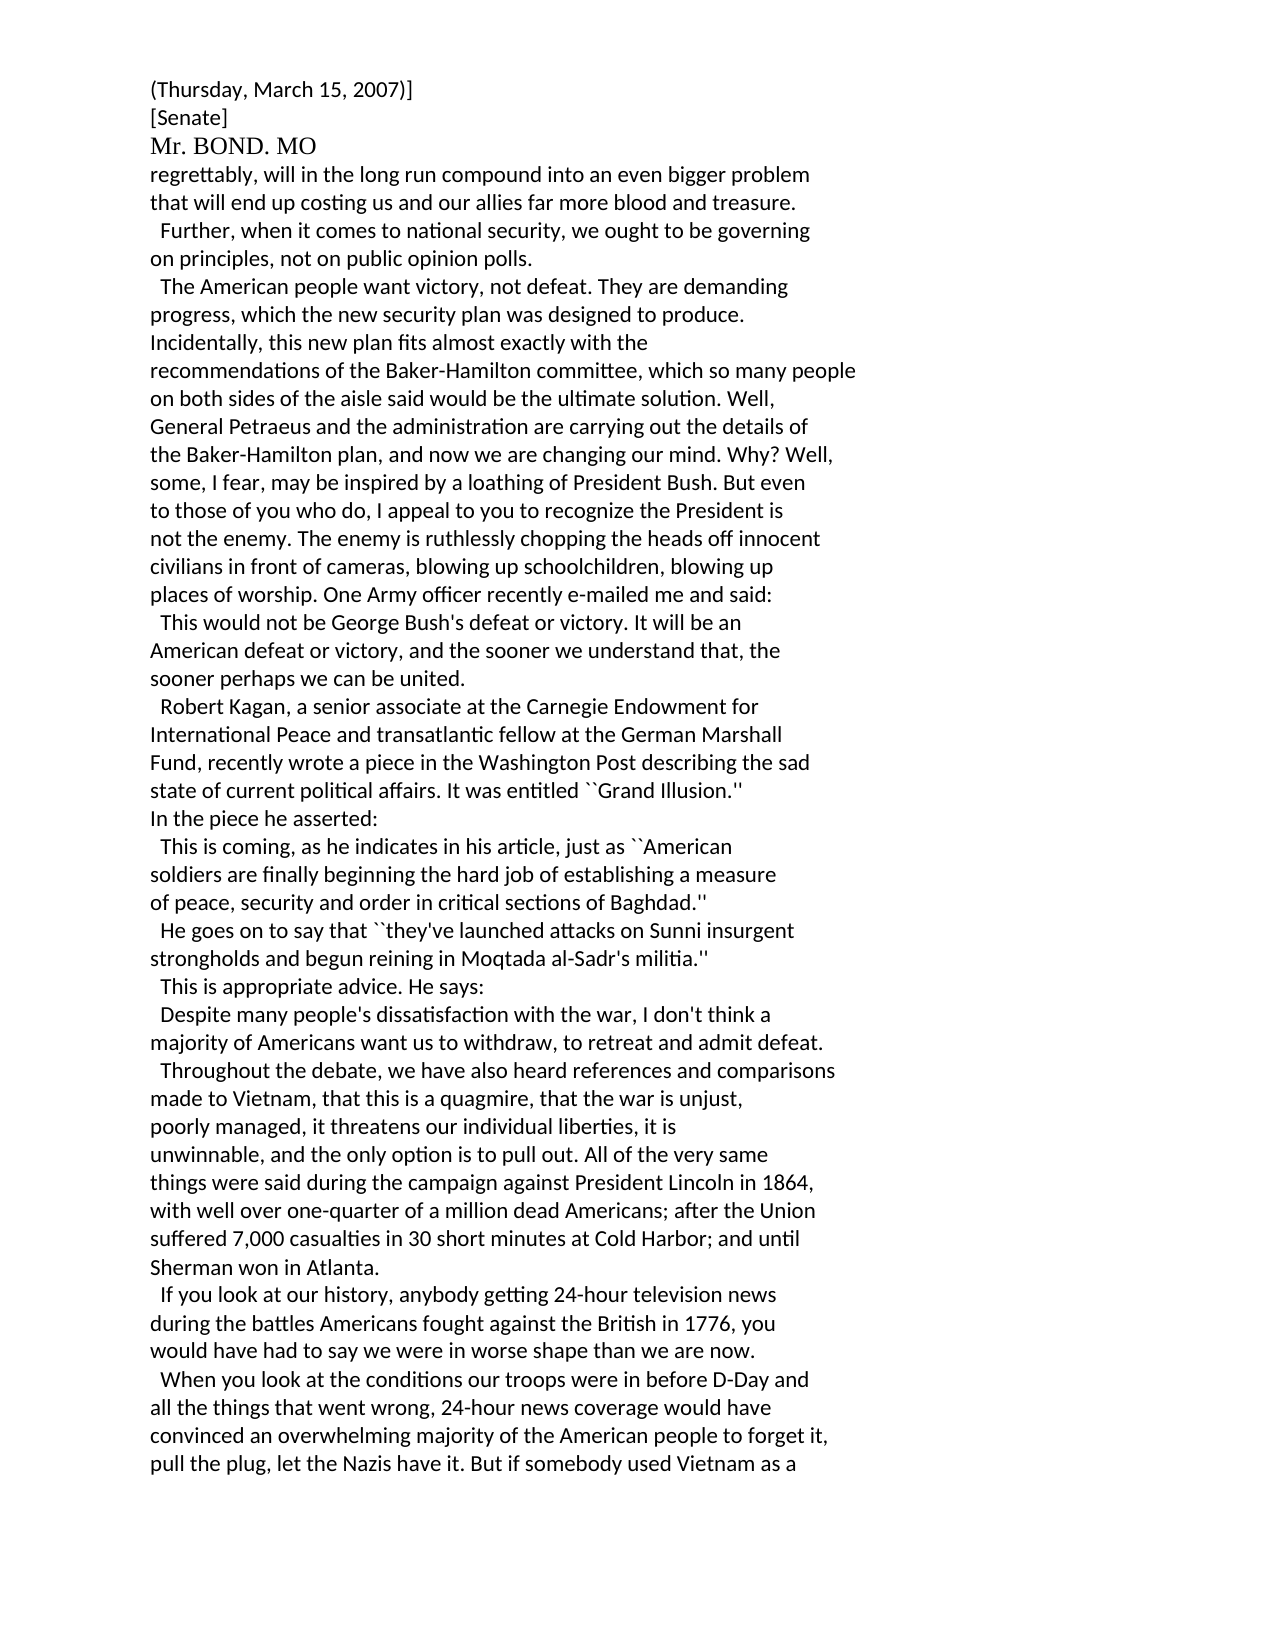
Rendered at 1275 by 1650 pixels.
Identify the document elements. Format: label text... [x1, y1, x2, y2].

text on both sides of the aisle said would be the ultimate solution. Well, [150, 384, 1125, 412]
text Robert Kagan, a senior associate at the Carnegie Endowment for [150, 692, 1125, 720]
text of peace, security and order in critical sections of Baghdad.'' [150, 888, 1125, 916]
text regrettably, will in the long run compound into an even bigger problem [150, 160, 1125, 188]
text all the things that went wrong, 24-hour news coverage would have [150, 1393, 1125, 1421]
text suffered 7,000 casualties in 30 short minutes at Cold Harbor; and until [150, 1224, 1125, 1253]
text International Peace and transatlantic fellow at the German Marshall [150, 720, 1125, 748]
text sooner perhaps we can be united. [150, 664, 1125, 692]
text Despite many people's dissatisfaction with the war, I don't think a [150, 1000, 1125, 1028]
text Fund, recently wrote a piece in the Washington Post describing the sad [150, 748, 1125, 776]
text This is coming, as he indicates in his article, just as ``American [150, 832, 1125, 860]
text This is appropriate advice. He says: [150, 972, 1125, 1000]
text When you look at the conditions our troops were in before D-Day and [150, 1365, 1125, 1393]
text made to Vietnam, that this is a quagmire, that the war is unjust, [150, 1084, 1125, 1112]
text If you look at our history, anybody getting 24-hour television news [150, 1281, 1125, 1309]
text that will end up costing us and our allies far more blood and treasure. [150, 188, 1125, 216]
text This would not be George Bush's defeat or victory. It will be an [150, 608, 1125, 636]
text The American people want victory, not defeat. They are demanding [150, 272, 1125, 300]
text In the piece he asserted: [150, 804, 1125, 832]
text to those of you who do, I appeal to you to recognize the President is [150, 496, 1125, 524]
text pull the plug, let the Nazis have it. But if somebody used Vietnam as a [150, 1449, 1125, 1477]
text General Petraeus and the administration are carrying out the details of [150, 412, 1125, 440]
text during the battles Americans fought against the British in 1776, you [150, 1309, 1125, 1337]
text the Baker-Hamilton plan, and now we are changing our mind. Why? Well, [150, 440, 1125, 468]
text recommendations of the Baker-Hamilton committee, which so many people [150, 356, 1125, 384]
text would have had to say we were in worse shape than we are now. [150, 1337, 1125, 1365]
text not the enemy. The enemy is ruthlessly chopping the heads off innocent [150, 524, 1125, 552]
text places of worship. One Army officer recently e-mailed me and said: [150, 580, 1125, 608]
text He goes on to say that ``they've launched attacks on Sunni insurgent [150, 916, 1125, 944]
text Throughout the debate, we have also heard references and comparisons [150, 1056, 1125, 1084]
text progress, which the new security plan was designed to produce. [150, 300, 1125, 328]
text strongholds and begun reining in Moqtada al-Sadr's militia.'' [150, 944, 1125, 972]
text poorly managed, it threatens our individual liberties, it is [150, 1112, 1125, 1141]
text on principles, not on public opinion polls. [150, 244, 1125, 272]
text some, I fear, may be inspired by a loathing of President Bush. But even [150, 468, 1125, 496]
text soldiers are finally beginning the hard job of establishing a measure [150, 860, 1125, 888]
text Sherman won in Atlanta. [150, 1253, 1125, 1281]
text state of current political affairs. It was entitled ``Grand Illusion.'' [150, 776, 1125, 804]
text Further, when it comes to national security, we ought to be governing [150, 216, 1125, 244]
text civilians in front of cameras, blowing up schoolchildren, blowing up [150, 552, 1125, 580]
text majority of Americans want us to withdraw, to retreat and admit defeat. [150, 1028, 1125, 1056]
text with well over one-quarter of a million dead Americans; after the Union [150, 1197, 1125, 1224]
text convinced an overwhelming majority of the American people to forget it, [150, 1421, 1125, 1449]
text unwinnable, and the only option is to pull out. All of the very same [150, 1141, 1125, 1168]
text things were said during the campaign against President Lincoln in 1864, [150, 1168, 1125, 1197]
text Incidentally, this new plan fits almost exactly with the [150, 328, 1125, 356]
text American defeat or victory, and the sooner we understand that, the [150, 636, 1125, 664]
